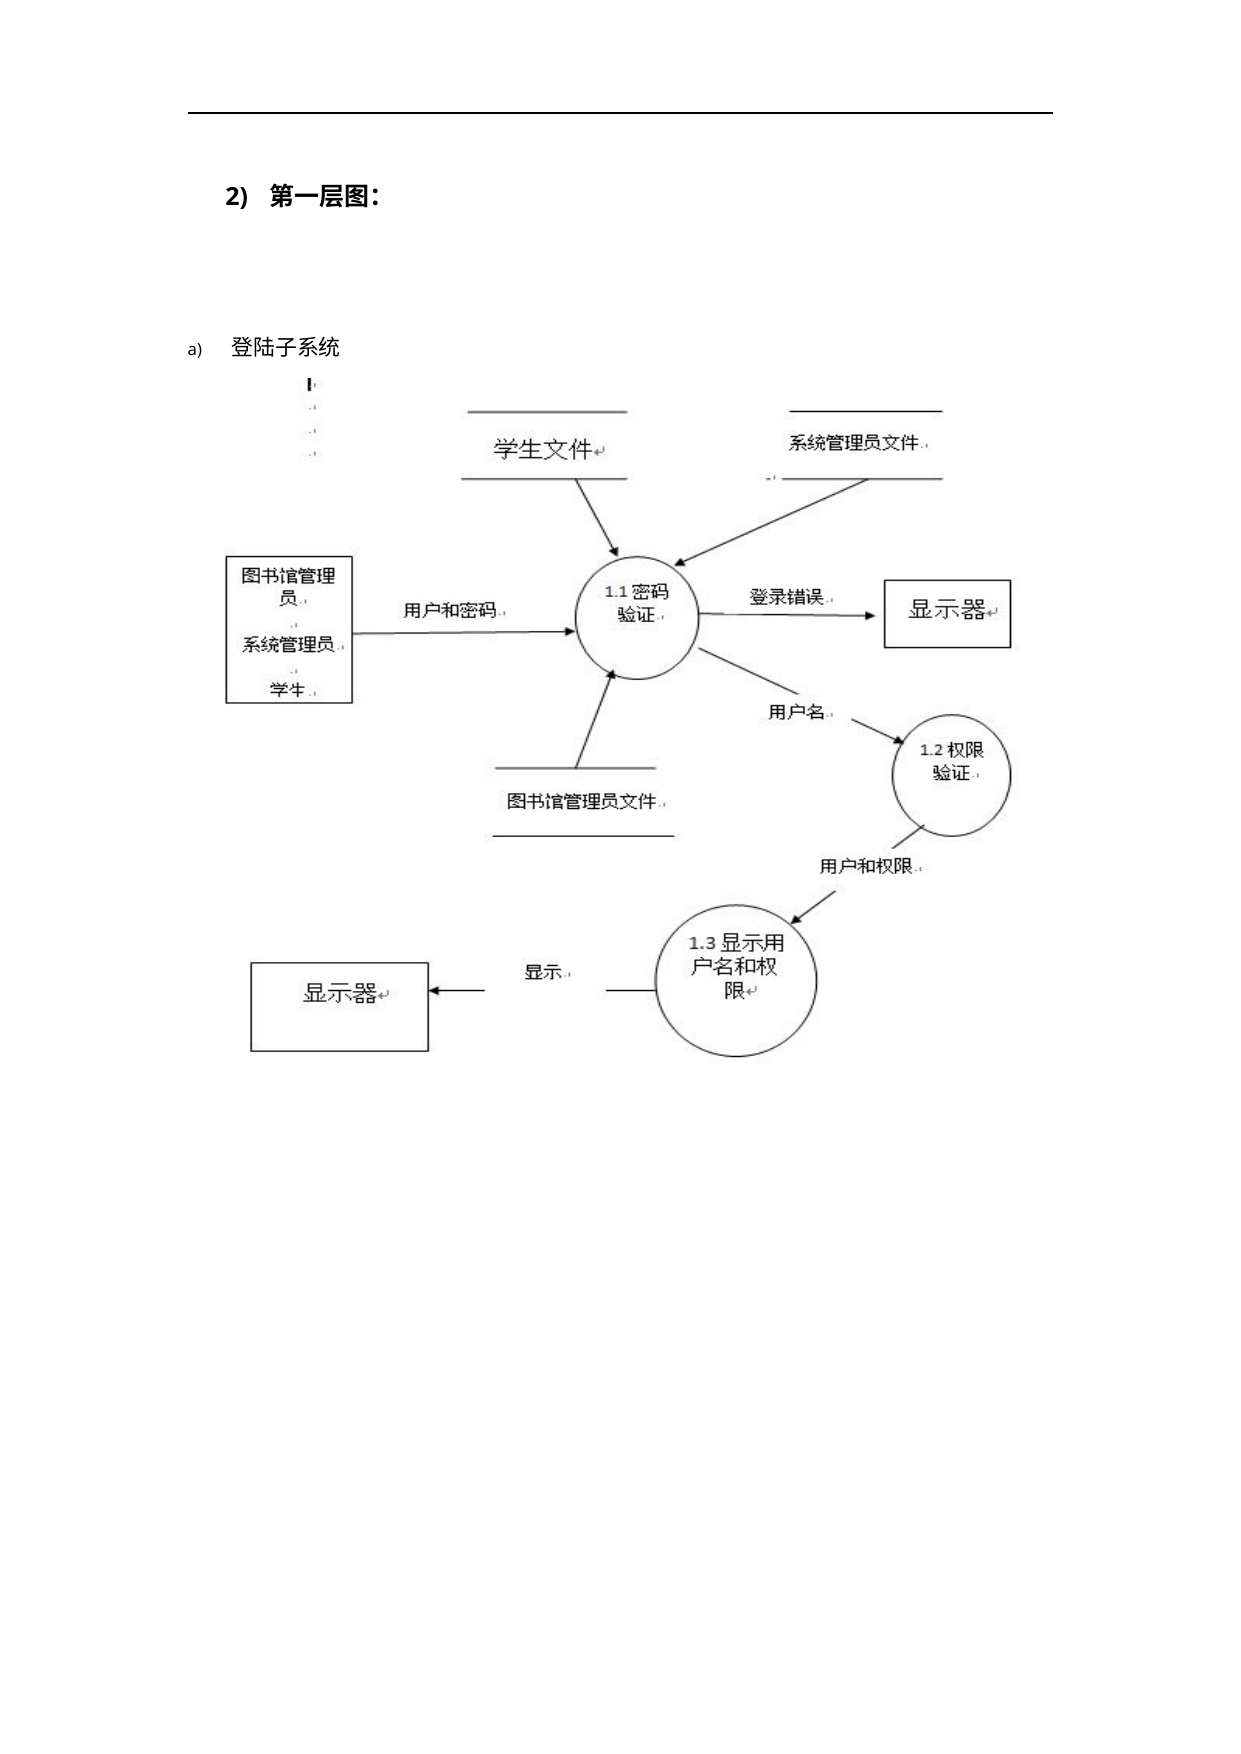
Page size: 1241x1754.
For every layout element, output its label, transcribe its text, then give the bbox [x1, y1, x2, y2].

picture [187, 378, 1069, 1085]
list 登陆子系统 [187, 330, 1053, 362]
list 第一层图： [225, 162, 1053, 227]
